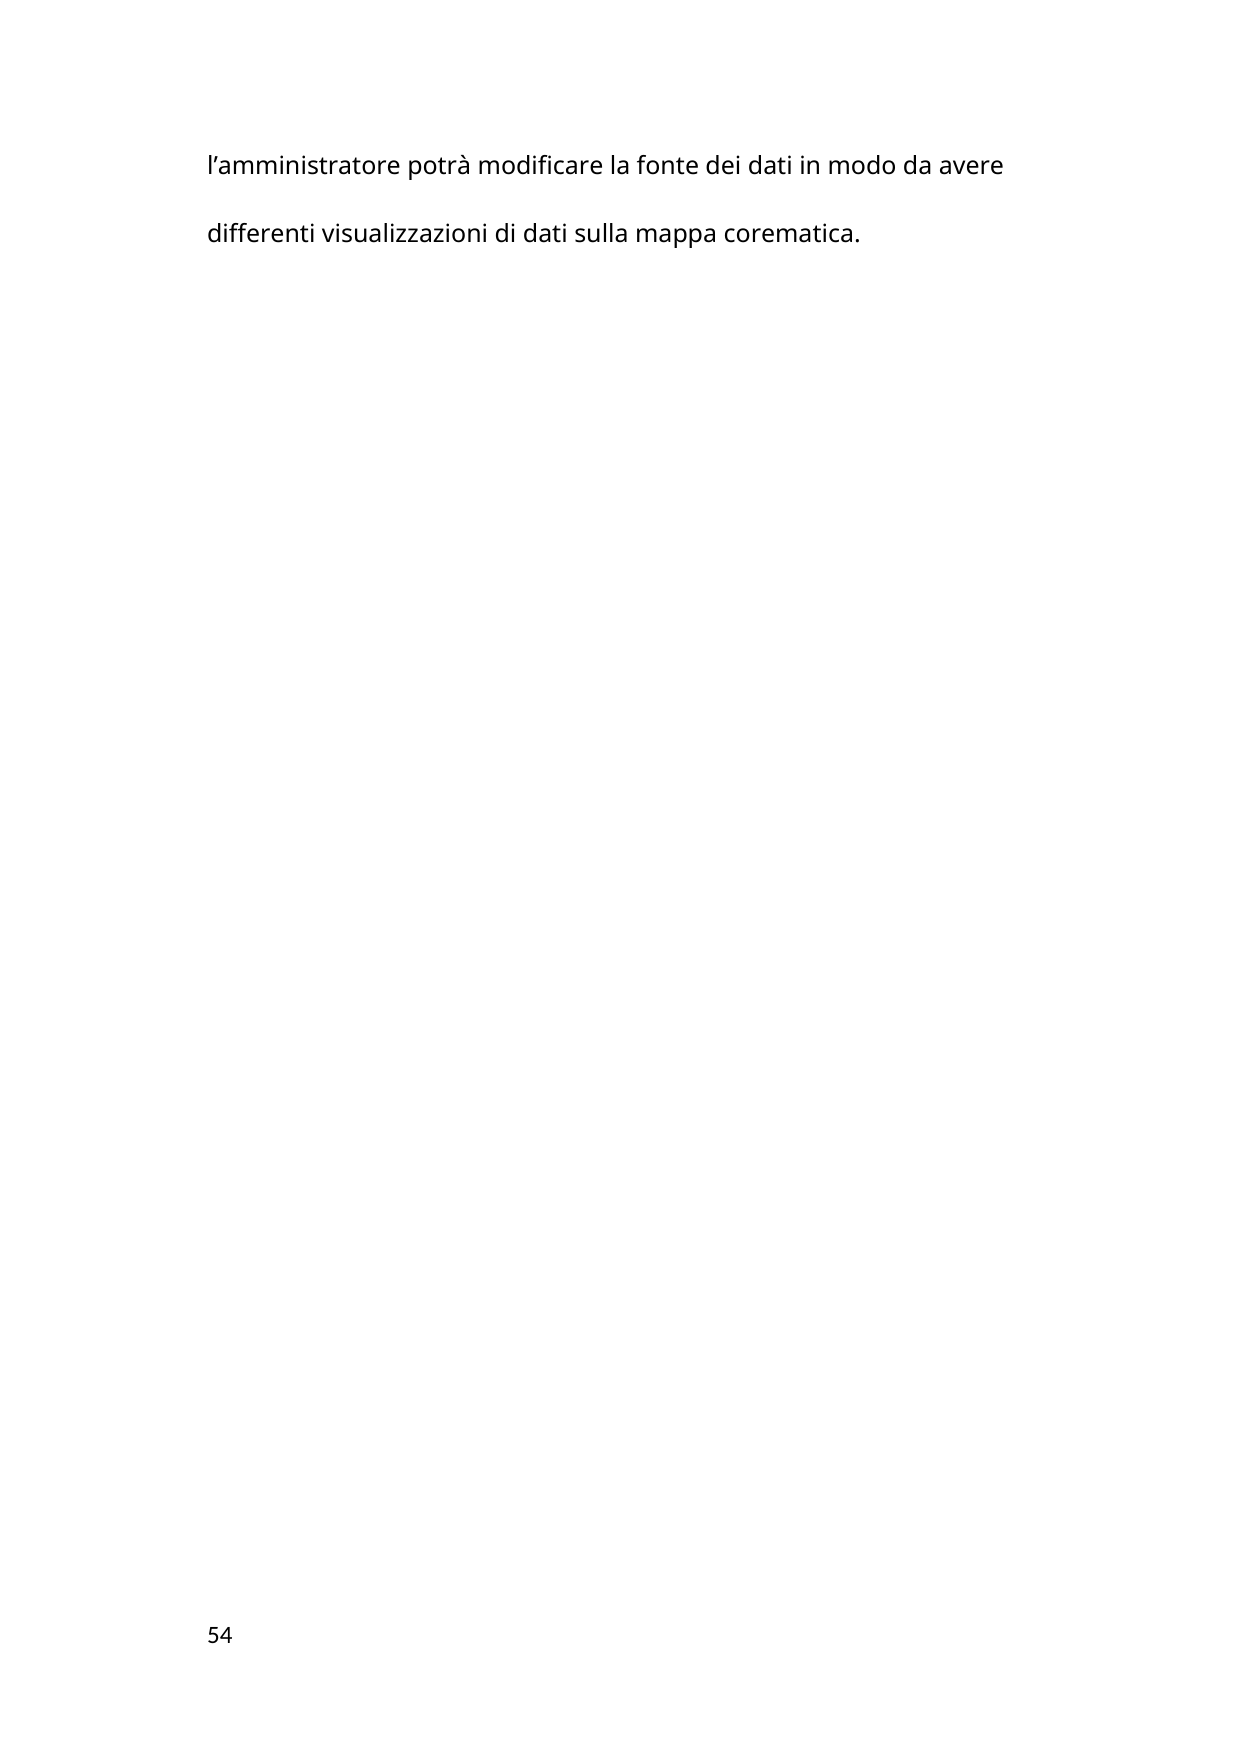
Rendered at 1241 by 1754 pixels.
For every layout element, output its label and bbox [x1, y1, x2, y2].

text [207, 148, 1033, 250]
